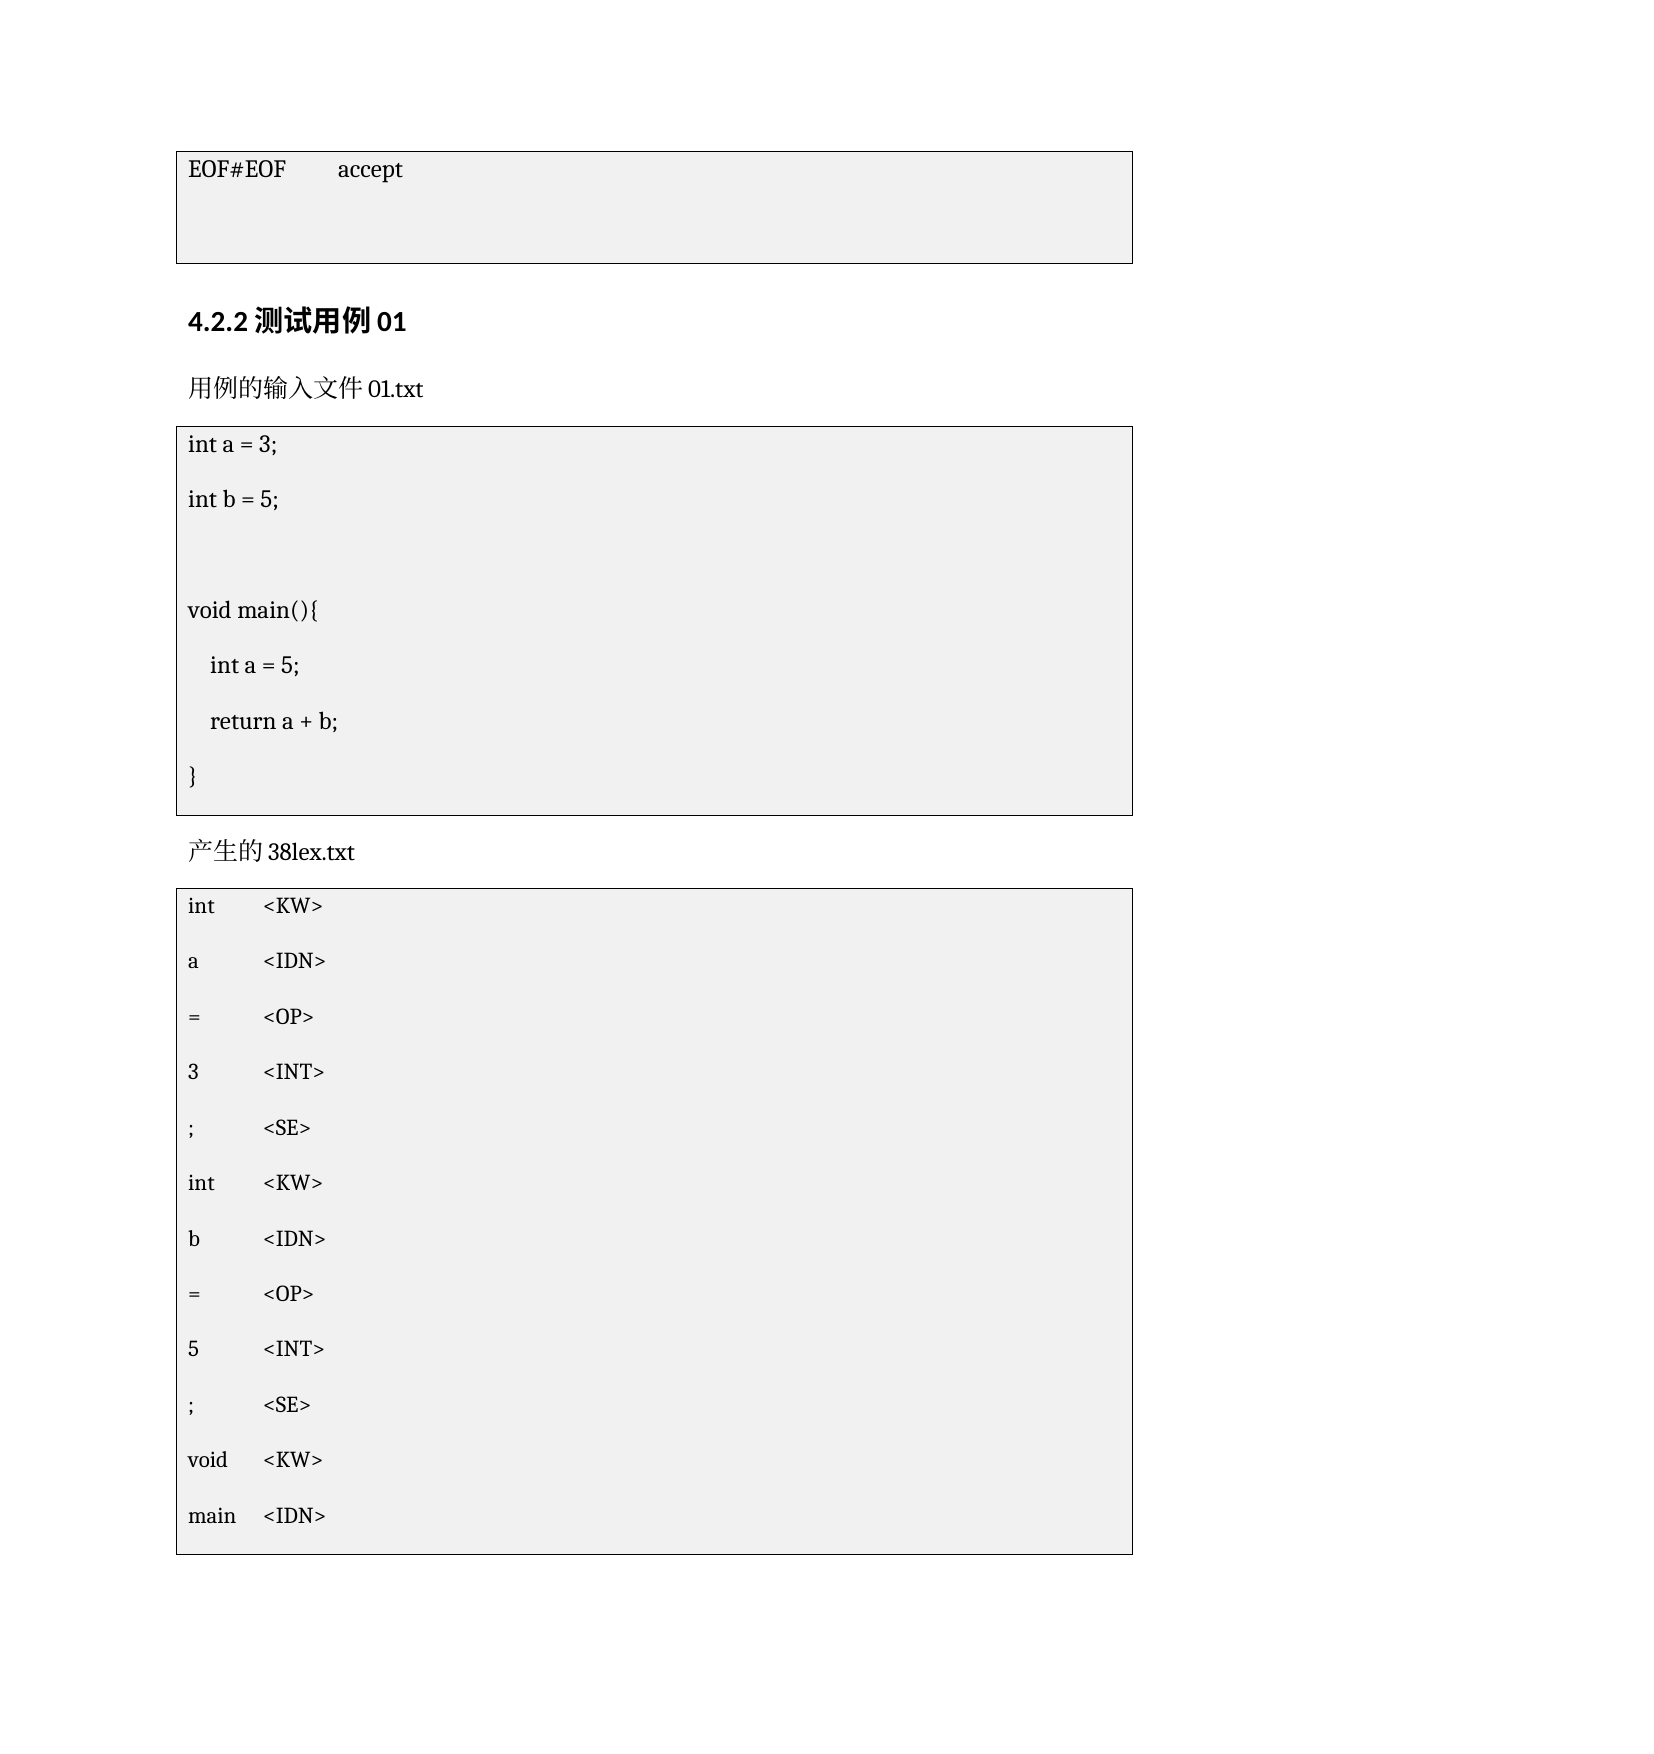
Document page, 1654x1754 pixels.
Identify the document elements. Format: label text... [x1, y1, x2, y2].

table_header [177, 152, 1132, 263]
subtitle 4.2.2 测试用例01 [188, 284, 1653, 354]
table_header int a = 3; int b = 5; void main(){ int a = 5; return a + b; } [177, 427, 1132, 815]
text 产生的38lex.txt [188, 834, 1653, 869]
text 用例的输入文件01.txt [188, 372, 1653, 407]
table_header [177, 889, 1132, 1554]
